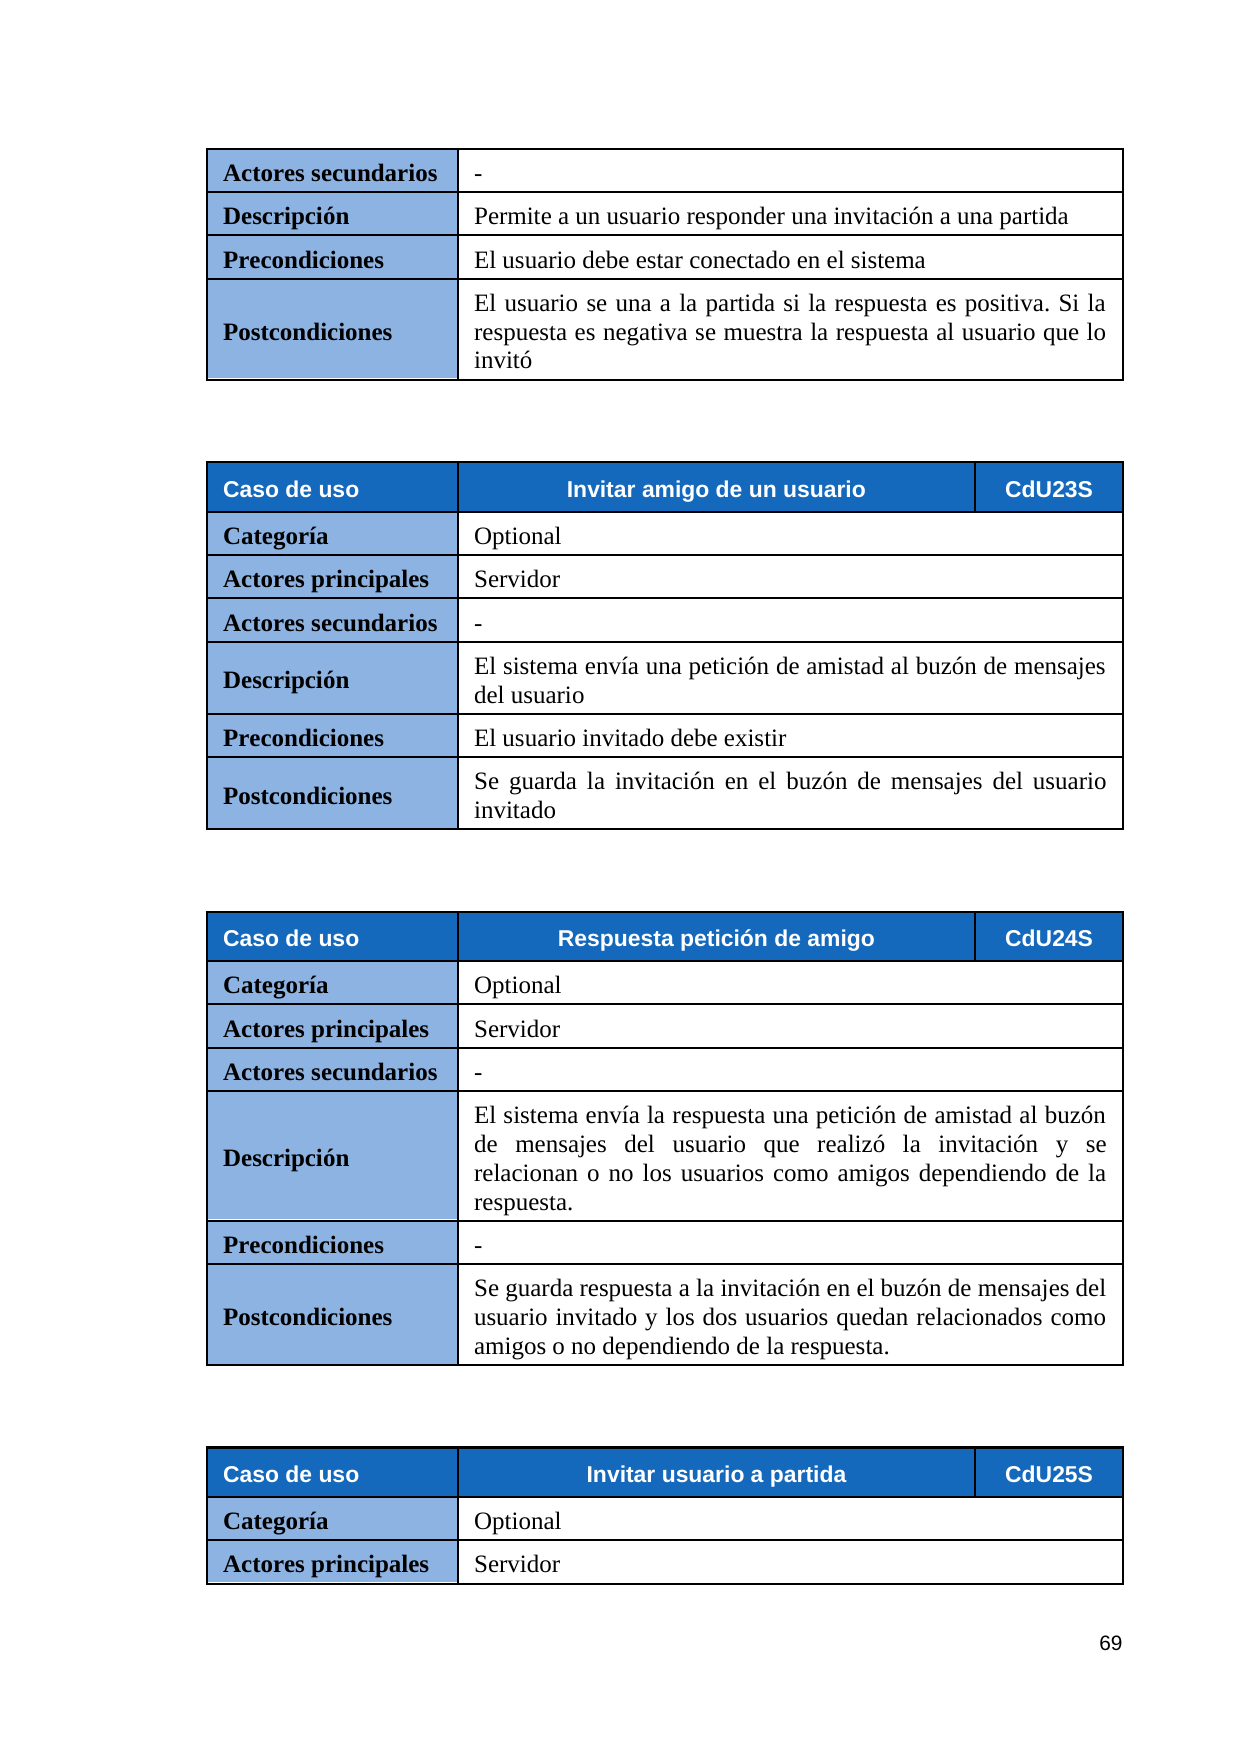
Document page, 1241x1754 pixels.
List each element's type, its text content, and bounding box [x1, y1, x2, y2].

table_cell Optional [459, 962, 1122, 1003]
table_cell Actores principales [208, 1005, 457, 1047]
table_header CdU24S [976, 913, 1122, 960]
table_header CdU25S [976, 1449, 1122, 1496]
table_cell Descripción [208, 193, 457, 234]
table_cell Servidor [459, 1005, 1122, 1047]
table_cell El sistema envía una petición de amistad al buzón de mensajes del usuario [459, 643, 1122, 713]
table_header Invitar usuario a partida [459, 1449, 974, 1496]
table_cell Permite a un usuario responder una invitación a una partida [459, 193, 1122, 234]
table_cell El usuario se una a la partida si la respuesta es positiva. Si la respuesta es negativa se muestra la respuesta al usuario que lo invitó [459, 280, 1122, 378]
table_cell Categoría [208, 513, 457, 554]
table_cell Actores principales [208, 556, 457, 597]
table_cell Servidor [459, 556, 1122, 597]
table_cell - [459, 599, 1122, 641]
table_cell Precondiciones [208, 715, 457, 756]
table_header Caso de uso [208, 463, 457, 511]
table_cell Categoría [208, 1498, 457, 1539]
table_cell Precondiciones [208, 236, 457, 278]
table_cell Actores secundarios [208, 1049, 457, 1090]
table_cell Postcondiciones [208, 1265, 457, 1364]
table_cell Categoría [208, 962, 457, 1003]
table_header Caso de uso [208, 913, 457, 960]
table_cell Actores principales [208, 1541, 457, 1582]
table_cell - [459, 150, 1122, 191]
table_cell Servidor [459, 1541, 1122, 1582]
table_header Respuesta petición de amigo [459, 913, 974, 960]
table_cell Descripción [208, 643, 457, 713]
table_cell Optional [459, 1498, 1122, 1539]
table_cell Postcondiciones [208, 758, 457, 828]
table_cell El sistema envía la respuesta una petición de amistad al buzón de mensajes del usuario que realizó la invitación y se relacionan o no los usuarios como amigos dependiendo de la respuesta. [459, 1092, 1122, 1219]
table_header CdU23S [976, 463, 1122, 511]
table_cell Descripción [208, 1092, 457, 1219]
table_cell Optional [459, 513, 1122, 554]
table_cell Postcondiciones [208, 280, 457, 378]
table_cell Actores secundarios [208, 599, 457, 641]
table_header Invitar amigo de un usuario [459, 463, 974, 511]
table_cell - [459, 1222, 1122, 1263]
table_cell El usuario invitado debe existir [459, 715, 1122, 756]
table_cell Actores secundarios [208, 150, 457, 191]
table_cell Se guarda respuesta a la invitación en el buzón de mensajes del usuario invitado y los dos usuarios quedan relacionados como amigos o no dependiendo de la respuesta. [459, 1265, 1122, 1364]
table_cell Se guarda la invitación en el buzón de mensajes del usuario invitado [459, 758, 1122, 828]
table_header Caso de uso [208, 1449, 457, 1496]
table_cell Precondiciones [208, 1222, 457, 1263]
table_cell - [459, 1049, 1122, 1090]
table_cell El usuario debe estar conectado en el sistema [459, 236, 1122, 278]
